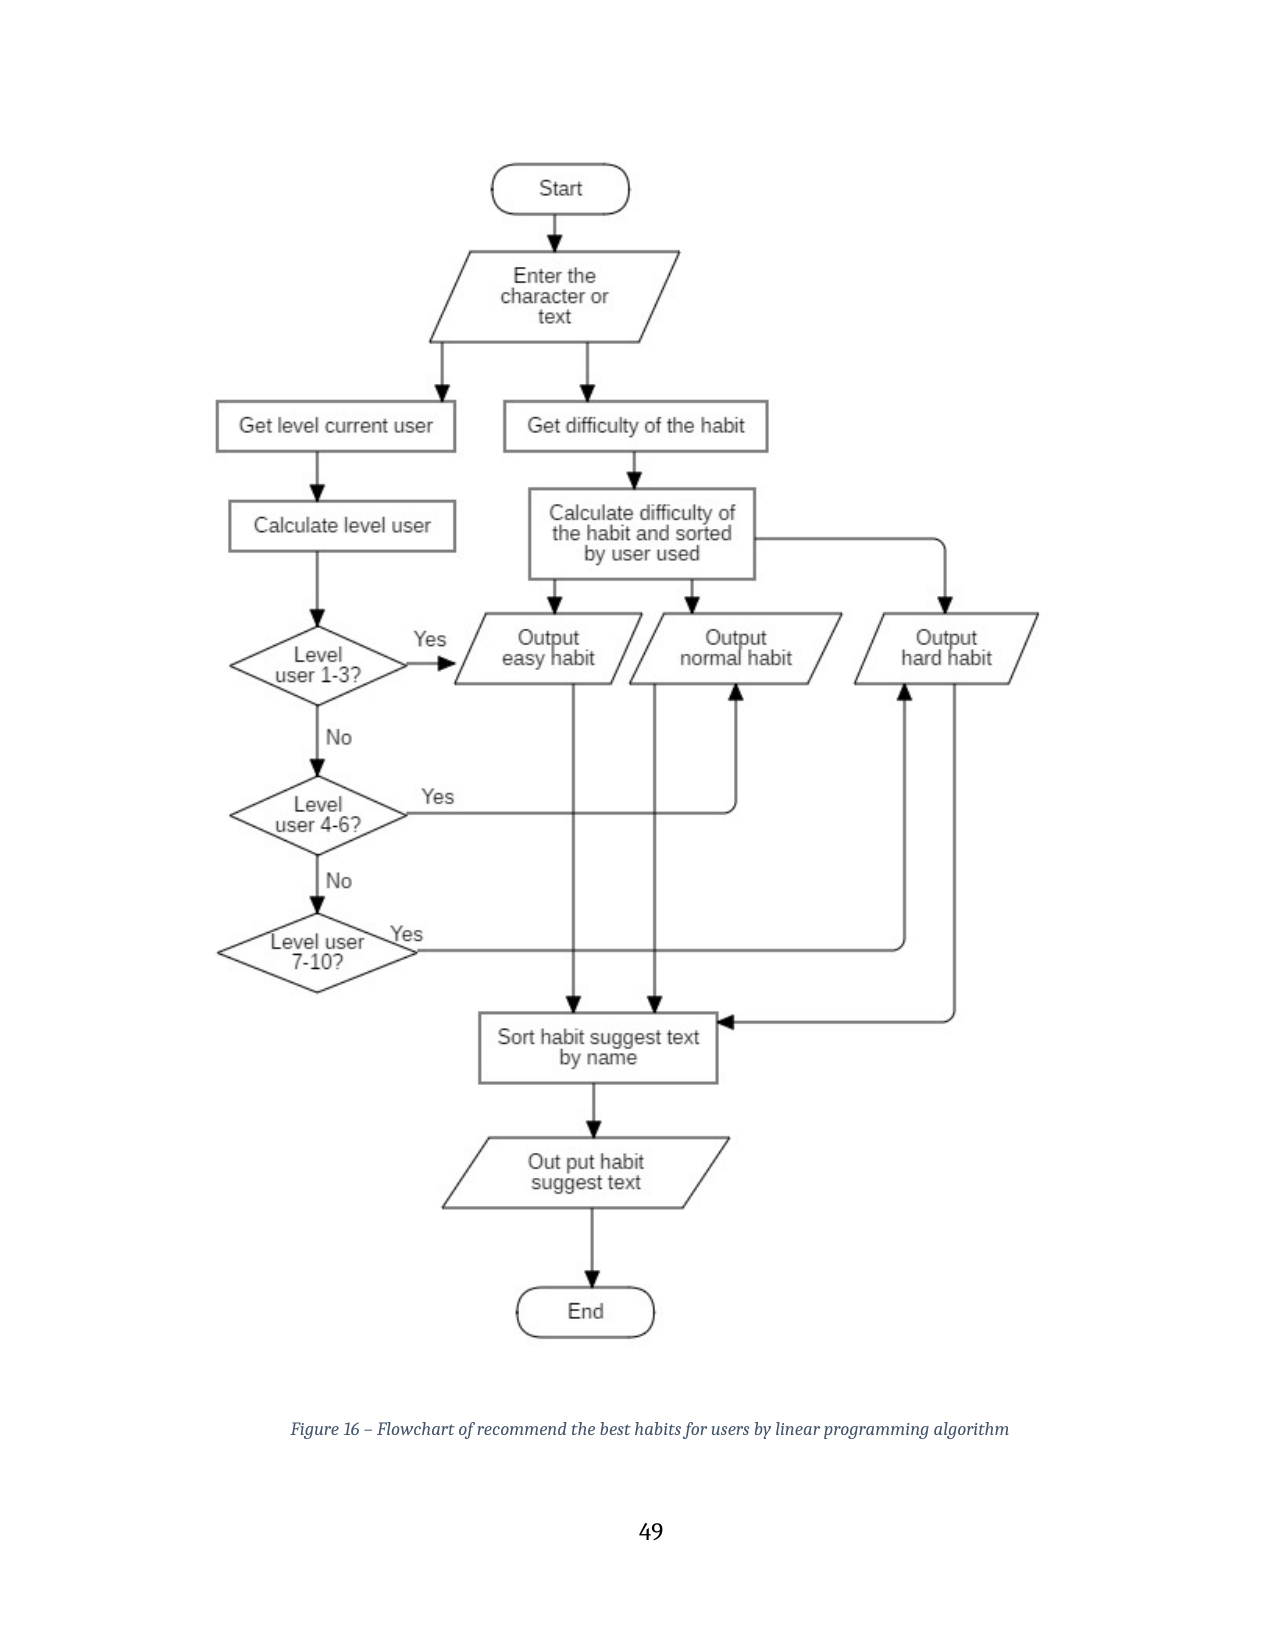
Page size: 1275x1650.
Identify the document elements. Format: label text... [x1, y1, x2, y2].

picture [202, 150, 1100, 1400]
